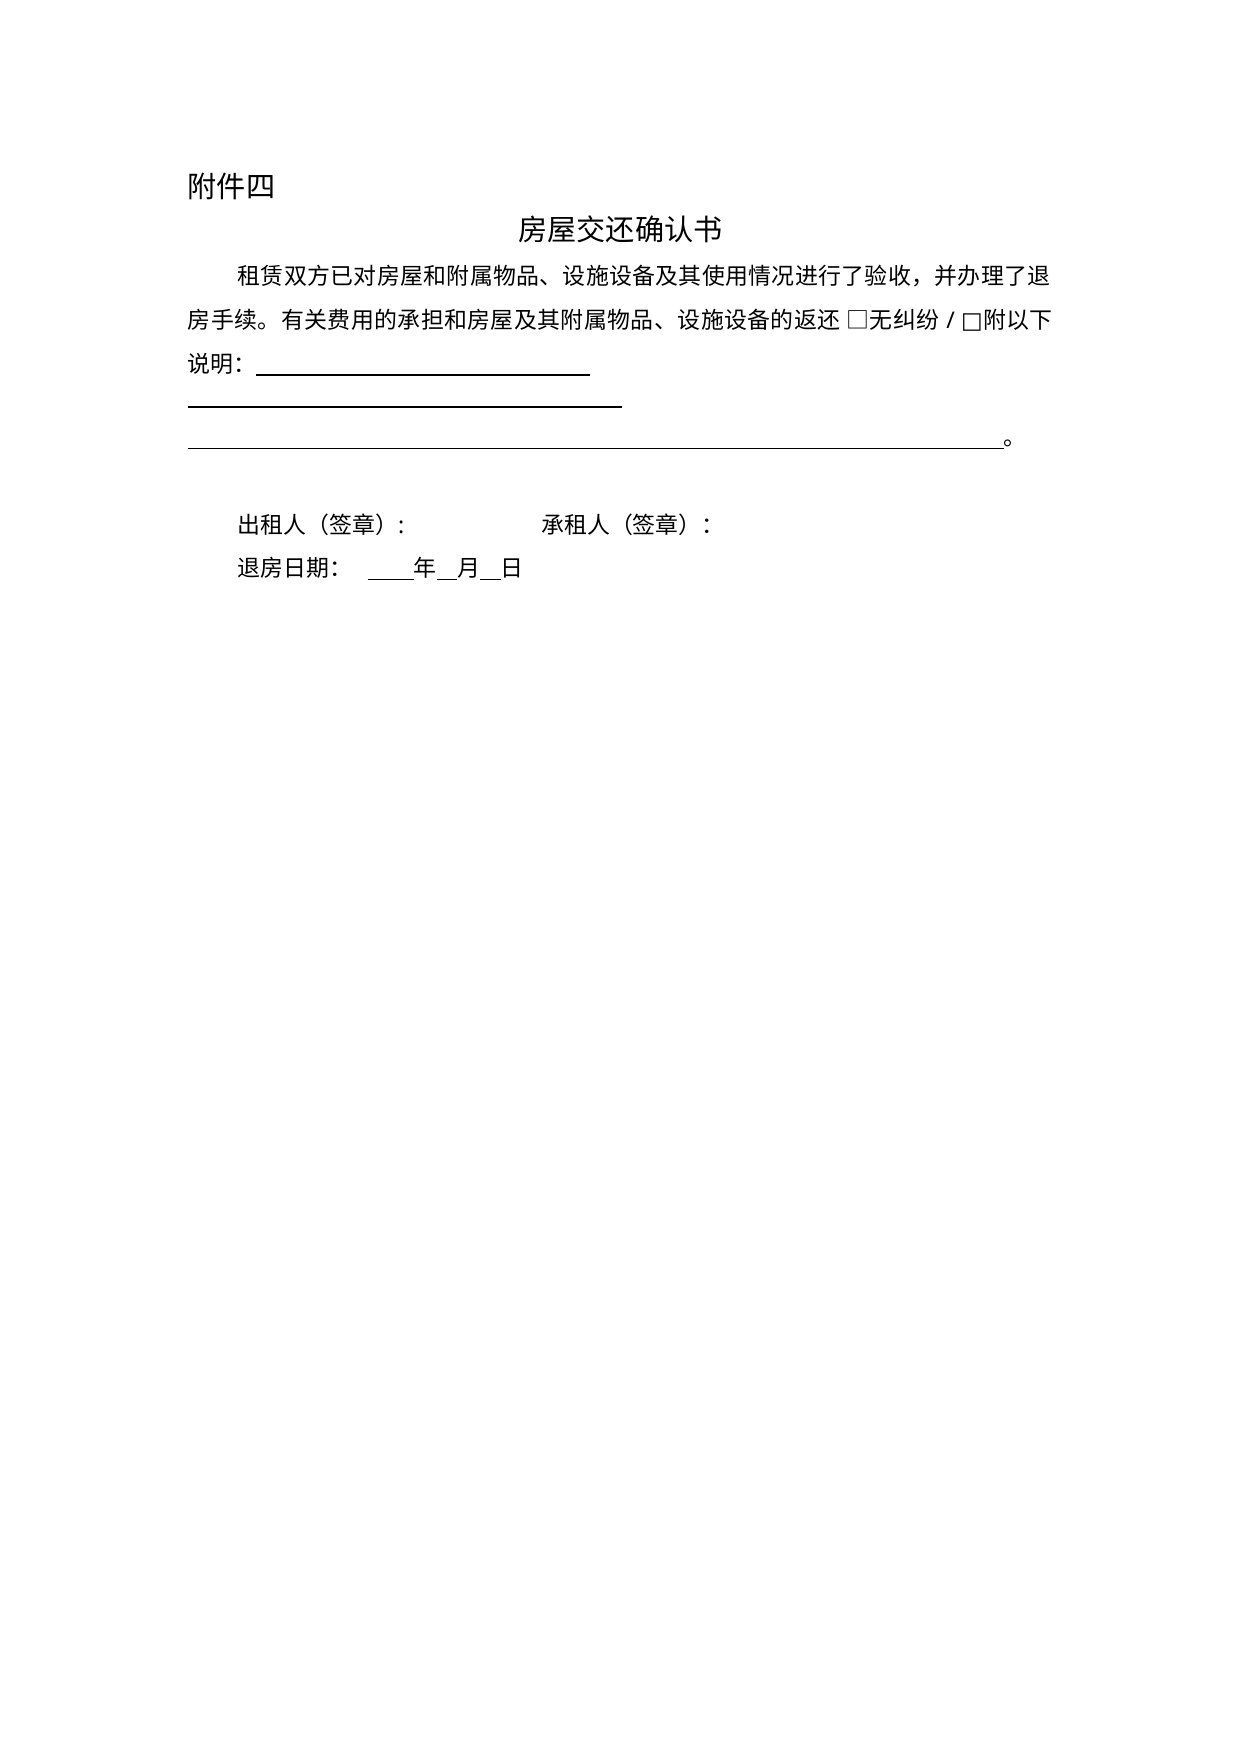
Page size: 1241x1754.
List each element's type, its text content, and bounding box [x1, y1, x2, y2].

text 附件四 [187, 162, 1053, 206]
text 退房日期： 年 月 日 [187, 542, 1053, 586]
text 出租人（签章）: 承租人（签章）： [187, 498, 1053, 542]
text 房屋交还确认书 [187, 206, 1053, 249]
text 。 [187, 411, 1053, 454]
text 租赁双方已对房屋和附属物品、设施设备及其使用情况进行了验收，并办理了退房手续。有关费用的承担和房屋及其附属物品、设施设备的返还 □无纠纷 / □附以下说明： [187, 249, 1053, 381]
